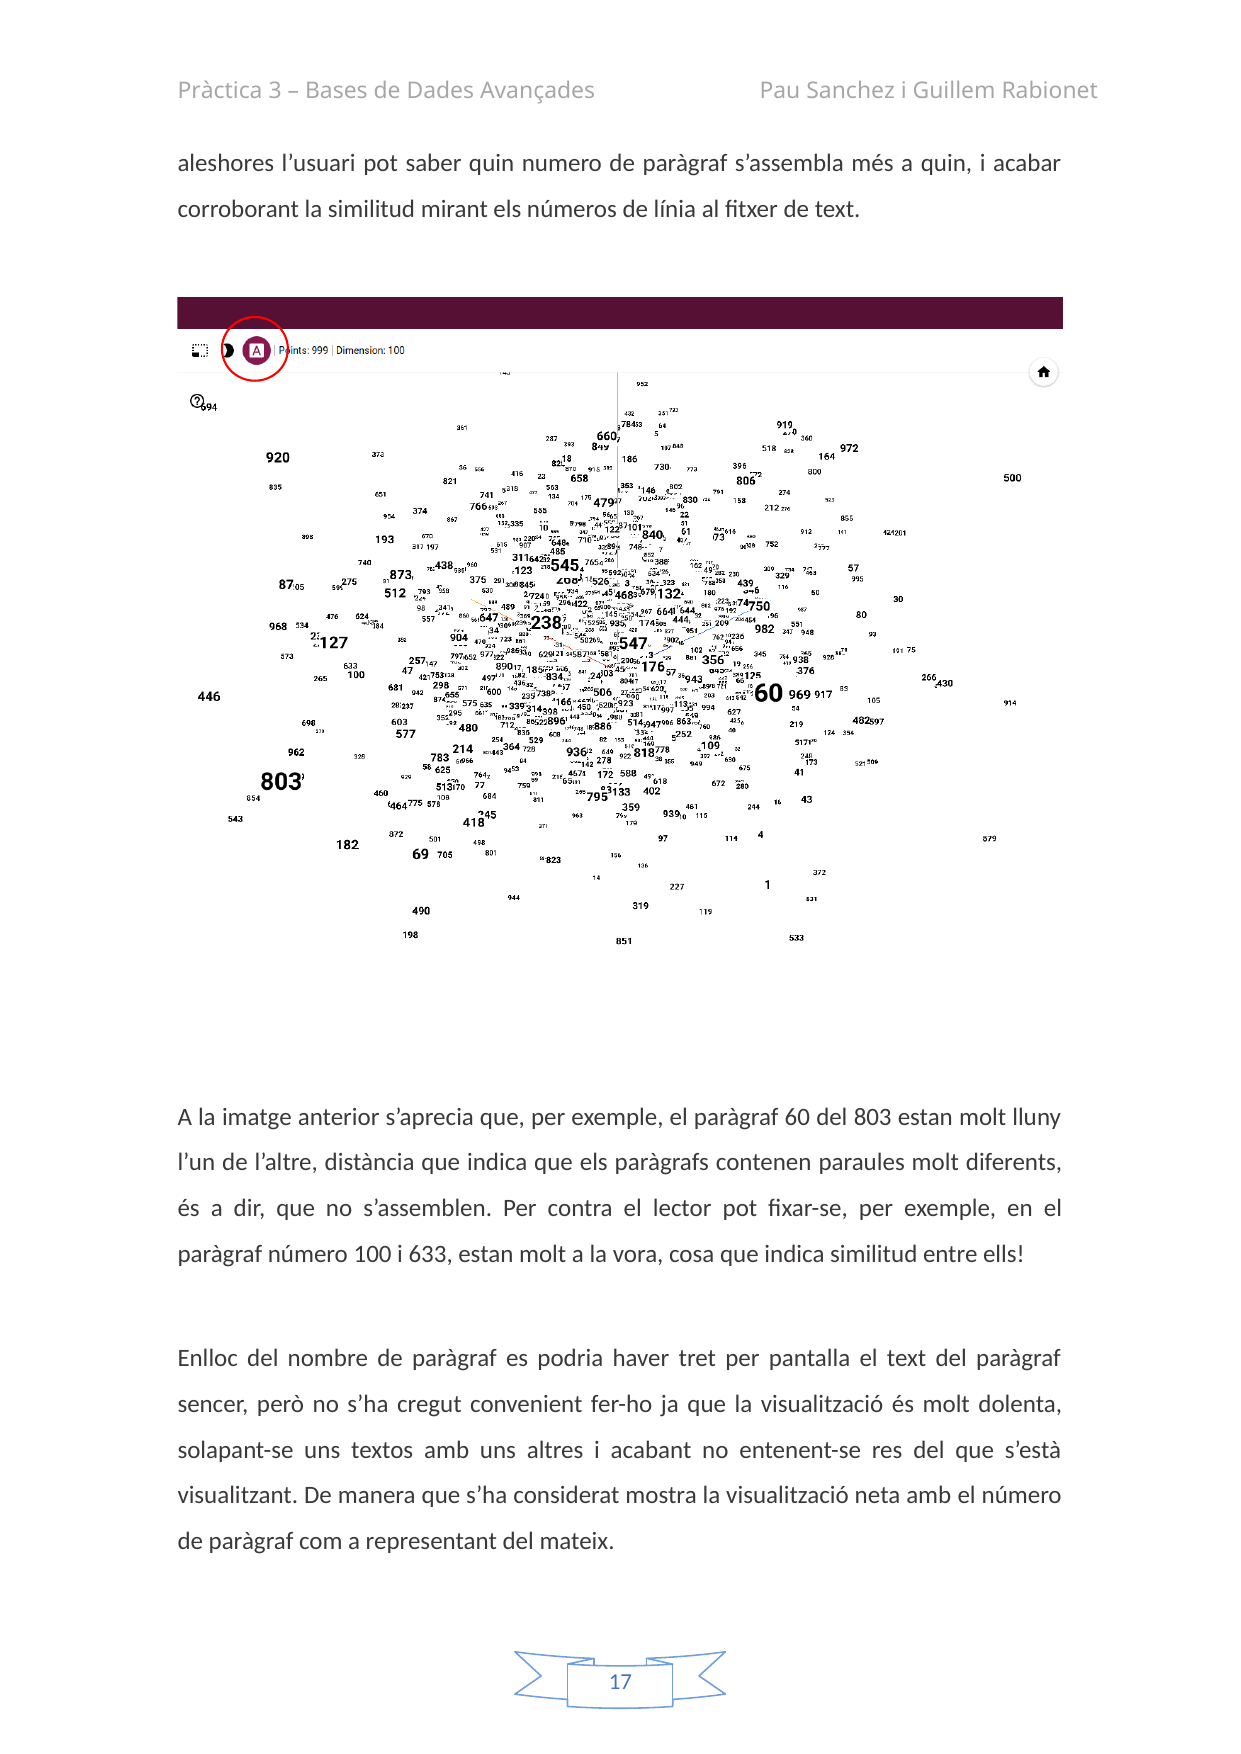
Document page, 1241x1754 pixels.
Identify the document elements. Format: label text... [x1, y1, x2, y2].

text A la imatge anterior s’aprecia que, per exemple, el paràgraf 60 del 803 estan molt lluny l’un de l’altre, distància que indica que els paràgrafs contenen paraules molt diferents, és a dir, que no s’assemblen. Per contra el lector pot fixar-se, per exemple, en el paràgraf número 100 i 633, estan molt a la vora, cosa que indica similitud entre ells! [177, 1101, 1063, 1268]
text Enlloc del nombre de paràgraf es podria haver tret per pantalla el text del paràgraf sencer, però no s’ha cregut convenient fer-ho ja que la visualització és molt dolenta, solapant-se uns textos amb uns altres i acabant no entenent-se res del que s’està visualitzant. De manera que s’ha considerat mostra la visualització neta amb el número de paràgraf com a representant del mateix. [177, 1342, 1063, 1556]
picture [177, 297, 1063, 953]
